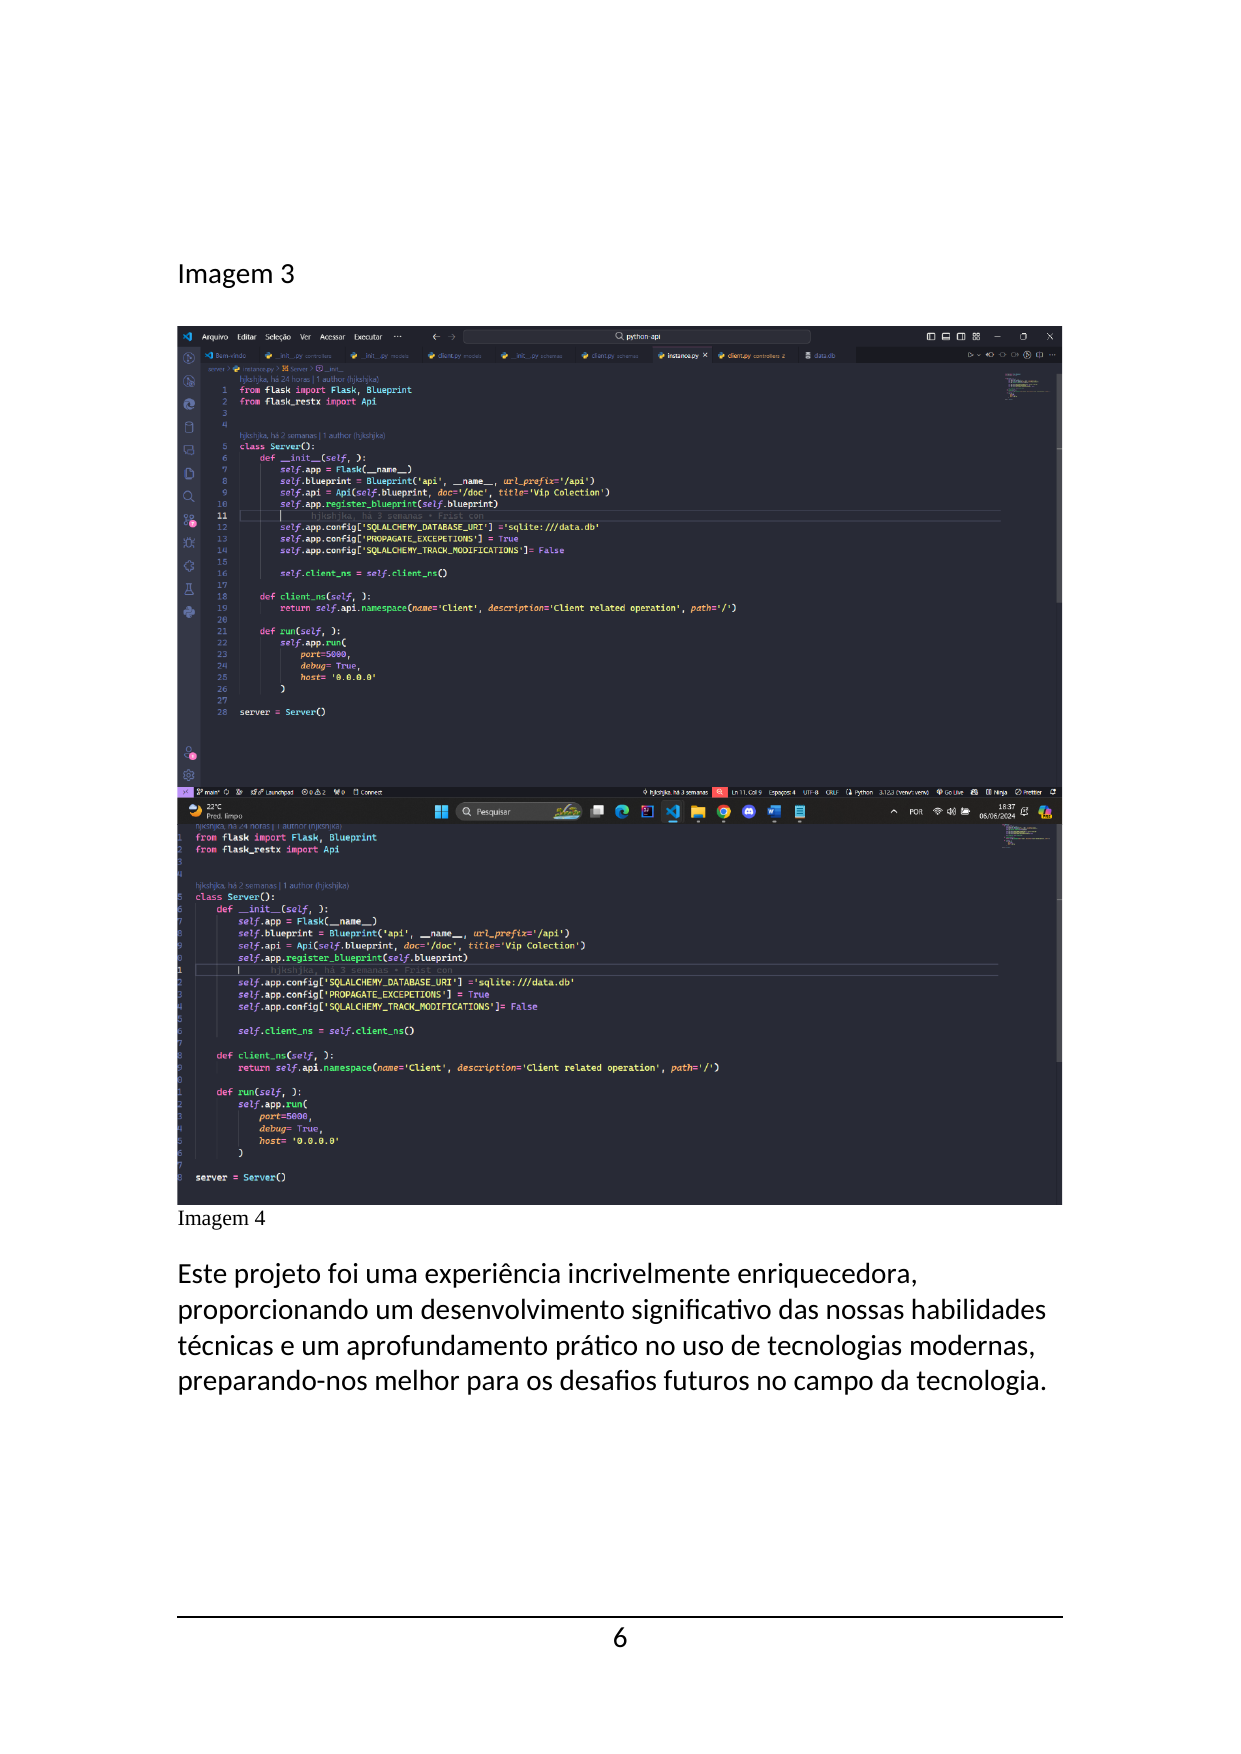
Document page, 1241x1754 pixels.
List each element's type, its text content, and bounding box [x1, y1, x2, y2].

picture [177, 326, 1063, 1205]
text Imagem 3 [177, 255, 1063, 291]
text Imagem 4 [177, 1205, 1063, 1230]
text Este projeto foi uma experiência incrivelmente enriquecedora, proporcionando um desenvolvimento significativo das nossas habilidades técnicas e um aprofundamento prático no uso de tecnologias modernas, preparando-nos melhor para os desafios futuros no campo da tecnologia. [177, 1256, 1063, 1398]
